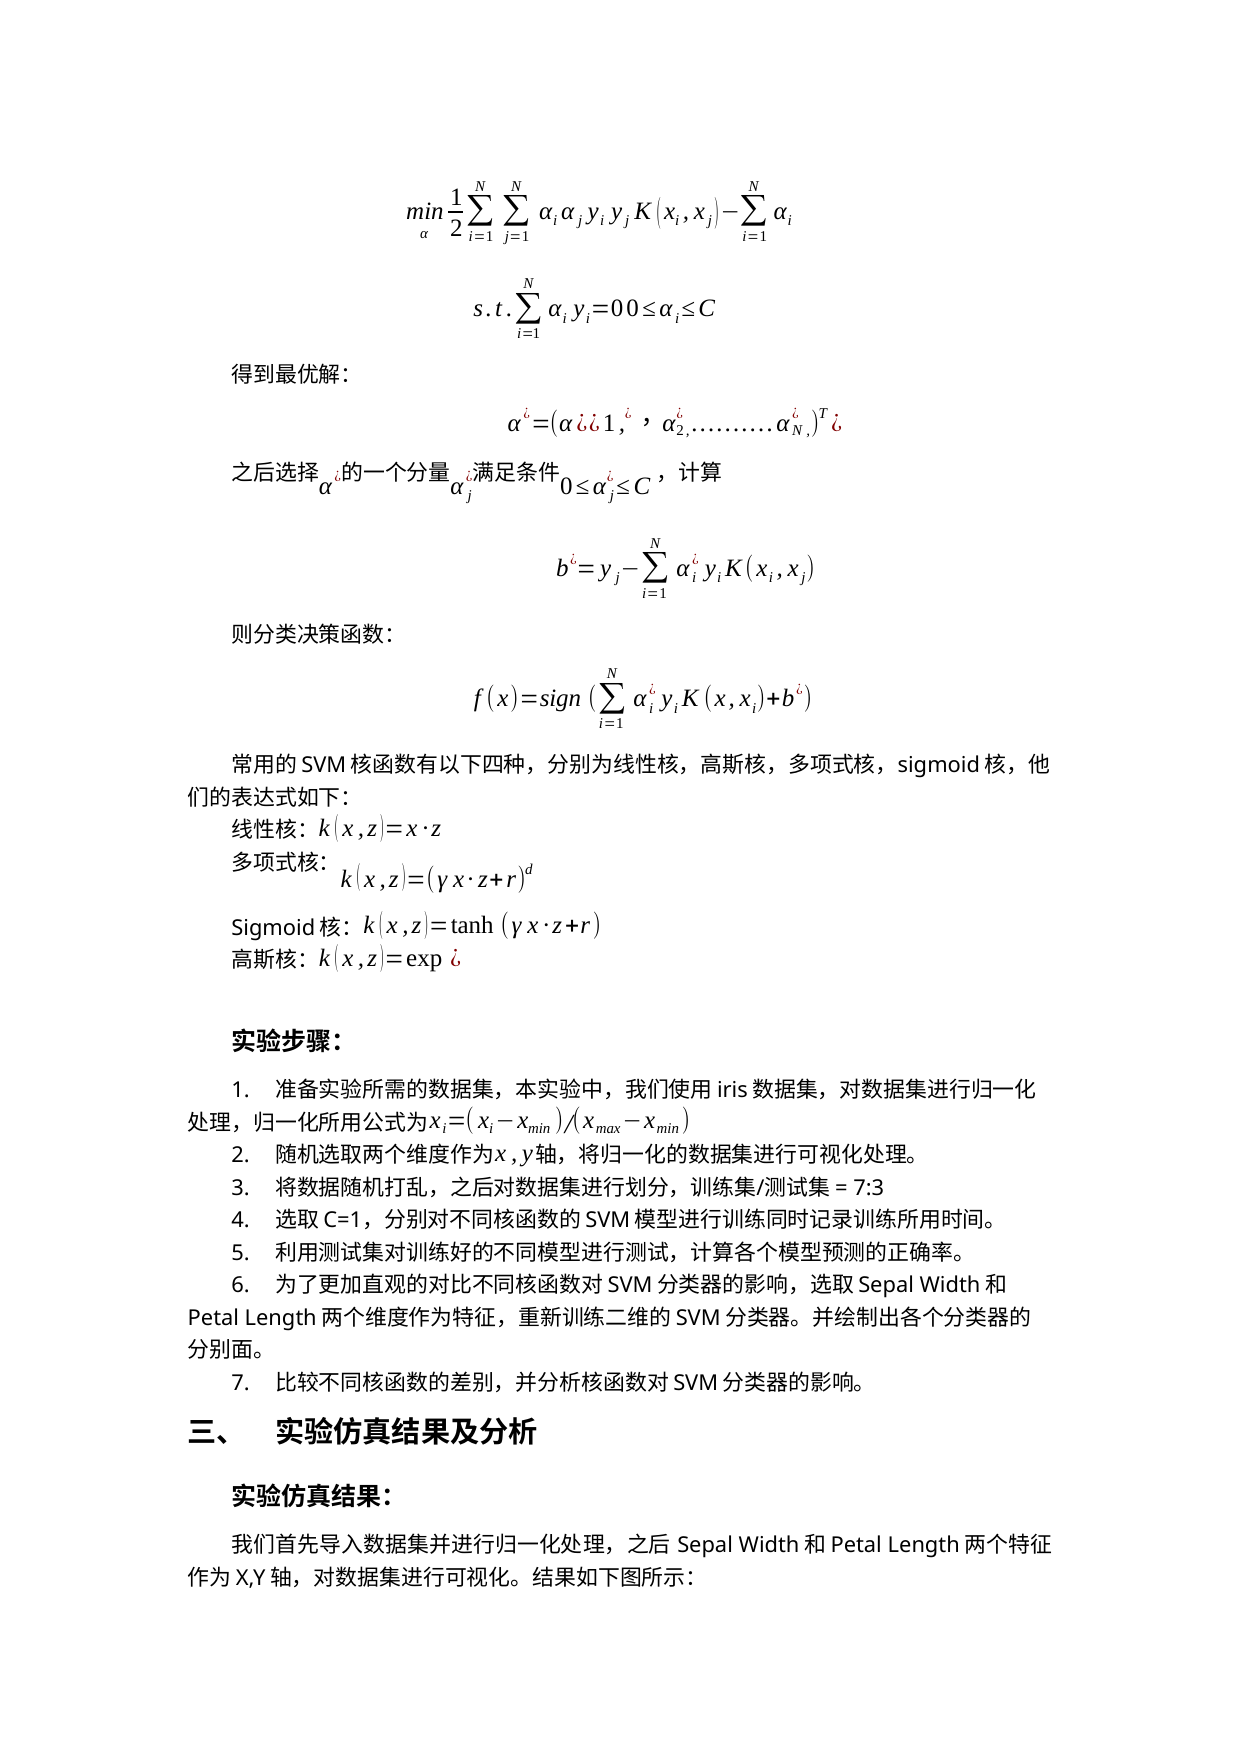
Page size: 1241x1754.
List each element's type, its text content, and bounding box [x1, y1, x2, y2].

list 得到最优解： [187, 357, 1053, 389]
list 我们首先导入数据集并进行归一化处理，之后Sepal Width和Petal Length两个特征作为X,Y轴，对数据集进行可视化。结果如下图所示： [187, 1527, 1053, 1592]
list 6. 为了更加直观的对比不同核函数对SVM分类器的影响，选取Sepal Width和Petal Length两个维度作为特征，重新训练二维的SVM分类器。并绘制出各个分类器的分别面。 [187, 1267, 1053, 1364]
list 4. 选取C=1，分别对不同核函数的SVM模型进行训练同时记录训练所用时间。 [187, 1202, 1053, 1234]
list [231, 162, 1053, 259]
list 高斯核： [187, 942, 1053, 974]
list 3. 将数据随机打乱，之后对数据集进行划分，训练集/测试集 = 7:3 [187, 1169, 1053, 1202]
list 则分类决策函数： [187, 617, 1053, 649]
list 常用的SVM核函数有以下四种，分别为线性核，高斯核，多项式核，sigmoid核，他们的表达式如下： [187, 747, 1053, 812]
list 2. 随机选取两个维度作为轴，将归一化的数据集进行可视化处理。 [187, 1137, 1053, 1169]
list Sigmoid核： [187, 909, 1053, 942]
list 5. 利用测试集对训练好的不同模型进行测试，计算各个模型预测的正确率。 [187, 1234, 1053, 1267]
list 7. 比较不同核函数的差别，并分析核函数对SVM分类器的影响。 [187, 1364, 1053, 1397]
list 实验步骤： [187, 1007, 1053, 1072]
list 实验仿真结果： [187, 1462, 1053, 1527]
list 实验仿真结果及分析 [187, 1397, 1053, 1462]
list 线性核： [187, 812, 1053, 844]
list 之后选择的一个分量满足条件 ，计算 [187, 454, 1053, 519]
list 1. 准备实验所需的数据集，本实验中，我们使用iris数据集，对数据集进行归一化处理，归一化所用公式为/ [187, 1072, 1053, 1137]
list 多项式核： [187, 844, 1053, 909]
